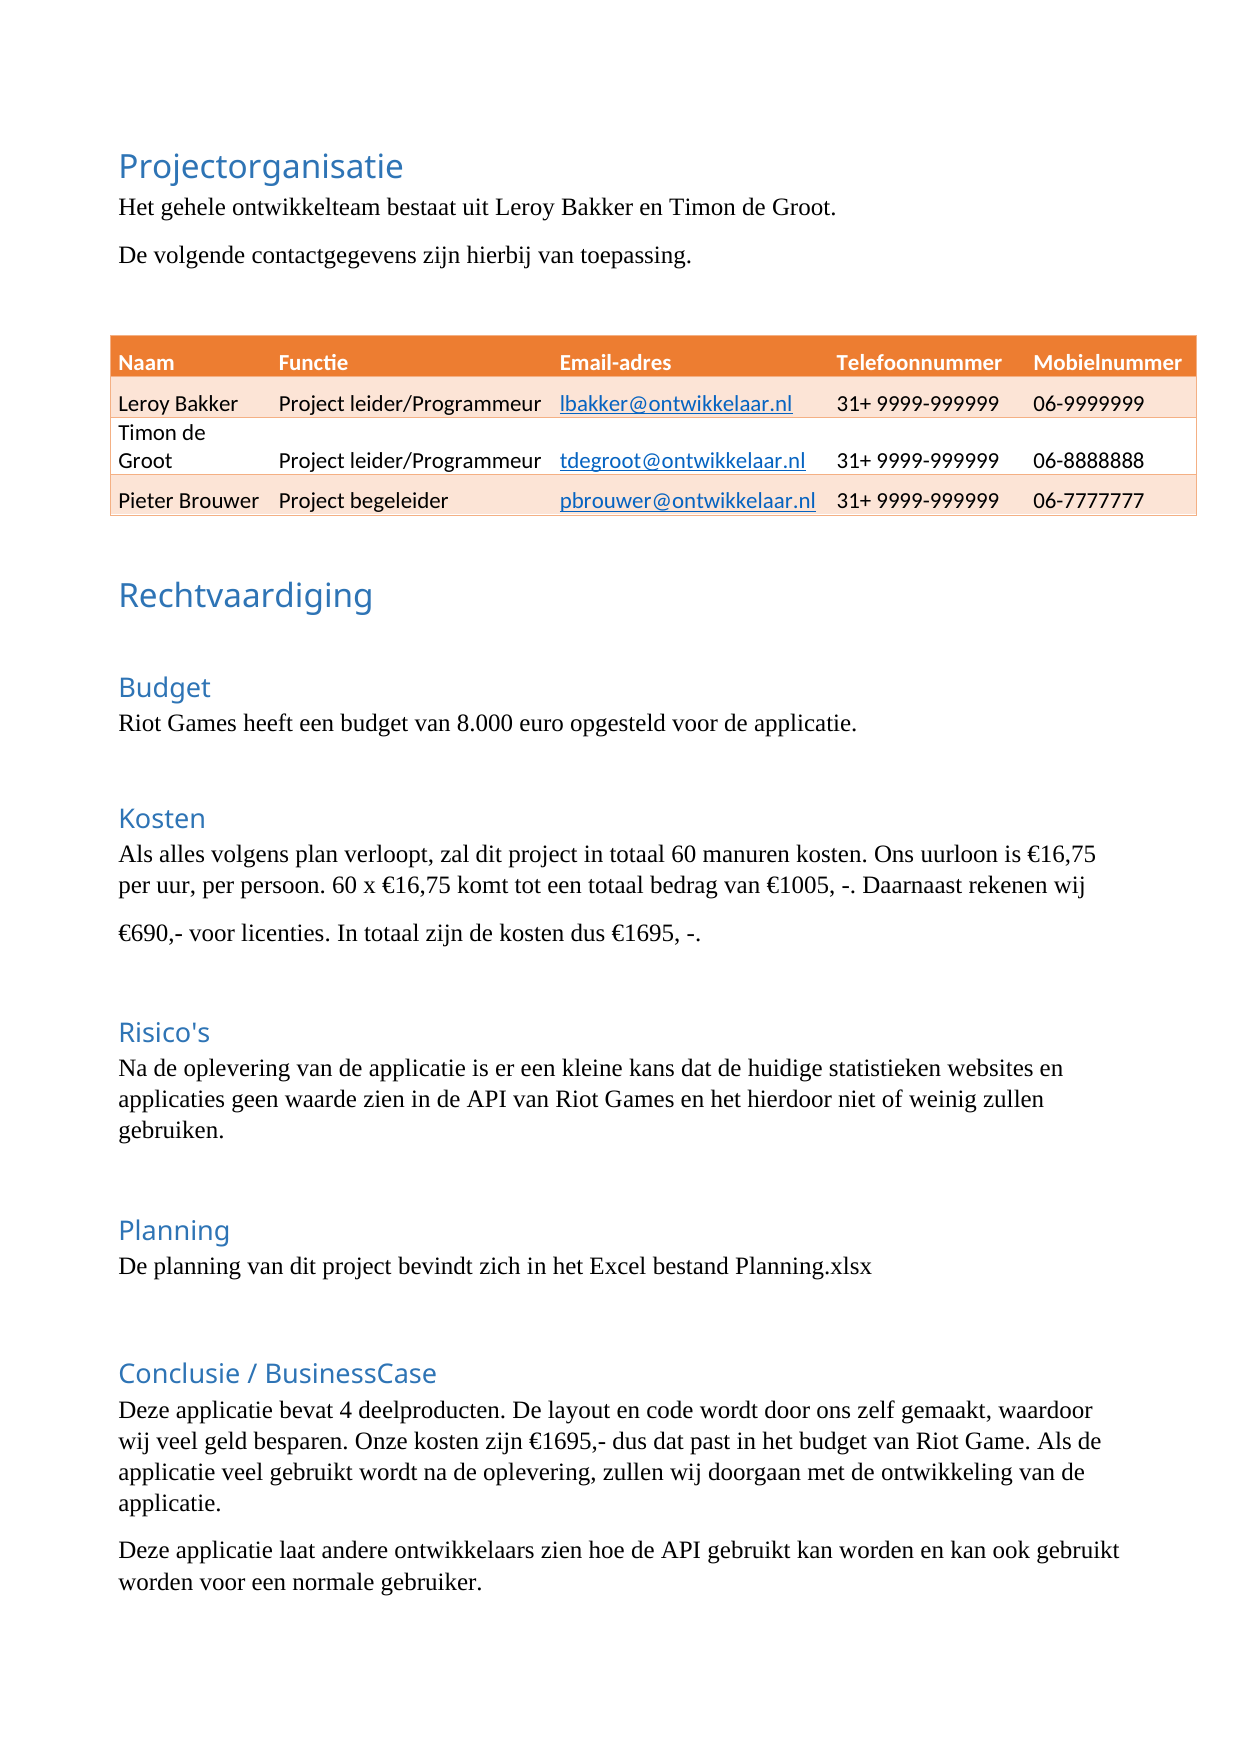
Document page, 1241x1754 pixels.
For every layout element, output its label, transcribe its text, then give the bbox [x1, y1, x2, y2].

table_cell Project begeleider [271, 475, 552, 514]
table_cell Project leider/Programmeur [271, 377, 552, 417]
table_header Mobielnummer [1026, 336, 1196, 376]
text De volgende contactgegevens zijn hierbij van toepassing. [118, 240, 1122, 268]
table_cell 06-8888888 [1026, 418, 1196, 474]
subtitle Risico's [118, 1014, 1122, 1051]
table_cell 31+ 9999-999999 [829, 418, 1026, 474]
table_header Functie [271, 336, 552, 376]
table_cell 31+ 9999-999999 [829, 377, 1026, 417]
table_header Naam [111, 336, 271, 376]
text Deze applicatie bevat 4 deelproducten. De layout en code wordt door ons zelf gemaakt, waardoor wij veel geld besparen. Onze kosten zijn €1695,- dus dat past in het budget van Riot Game. Als de applicatie veel gebruikt wordt na de oplevering, zullen wij doorgaan met de ontwikkeling van de applicatie. [118, 1395, 1122, 1517]
table_cell Project leider/Programmeur [271, 418, 552, 474]
subtitle Conclusie / BusinessCase [118, 1355, 1122, 1392]
table_cell lbakker@ontwikkelaar.nl [552, 377, 829, 417]
table_cell 06-9999999 [1026, 377, 1196, 417]
text Deze applicatie laat andere ontwikkelaars zien hoe de API gebruikt kan worden en kan ook gebruikt worden voor een normale gebruiker. [118, 1536, 1122, 1595]
table_cell tdegroot@ontwikkelaar.nl [552, 418, 829, 474]
table_cell 06-7777777 [1026, 475, 1196, 514]
text Riot Games heeft een budget van 8.000 euro opgesteld voor de applicatie. [118, 708, 1122, 737]
table_cell Timon de Groot [111, 418, 271, 474]
text Als alles volgens plan verloopt, zal dit project in totaal 60 manuren kosten. Ons uurloon is €16,75 per uur, per persoon. 60 x €16,75 komt tot een totaal bedrag van €1005, -. Daarnaast rekenen wij [118, 839, 1122, 899]
table_cell 31+ 9999-999999 [829, 475, 1026, 514]
text Na de oplevering van de applicatie is er een kleine kans dat de huidige statistieken websites en applicaties geen waarde zien in de API van Riot Games en het hierdoor niet of weinig zullen gebruiken. [118, 1053, 1122, 1144]
table_cell Leroy Bakker [111, 377, 271, 417]
subtitle Planning [118, 1211, 1122, 1248]
table_header Email-adres [552, 336, 829, 376]
subtitle Projectorganisatie [118, 143, 1122, 188]
table_header Telefoonnummer [829, 336, 1026, 376]
table_cell Pieter Brouwer [111, 475, 271, 514]
subtitle Rechtvaardiging [118, 572, 1122, 617]
text Het gehele ontwikkelteam bestaat uit Leroy Bakker en Timon de Groot. [118, 192, 1122, 221]
text De planning van dit project bevindt zich in het Excel bestand Planning.xlsx [118, 1251, 1122, 1279]
text €690,- voor licenties. In totaal zijn de kosten dus €1695, -. [118, 918, 1122, 947]
subtitle Kosten [118, 800, 1122, 837]
table_cell pbrouwer@ontwikkelaar.nl [552, 475, 829, 514]
subtitle Budget [118, 668, 1122, 705]
